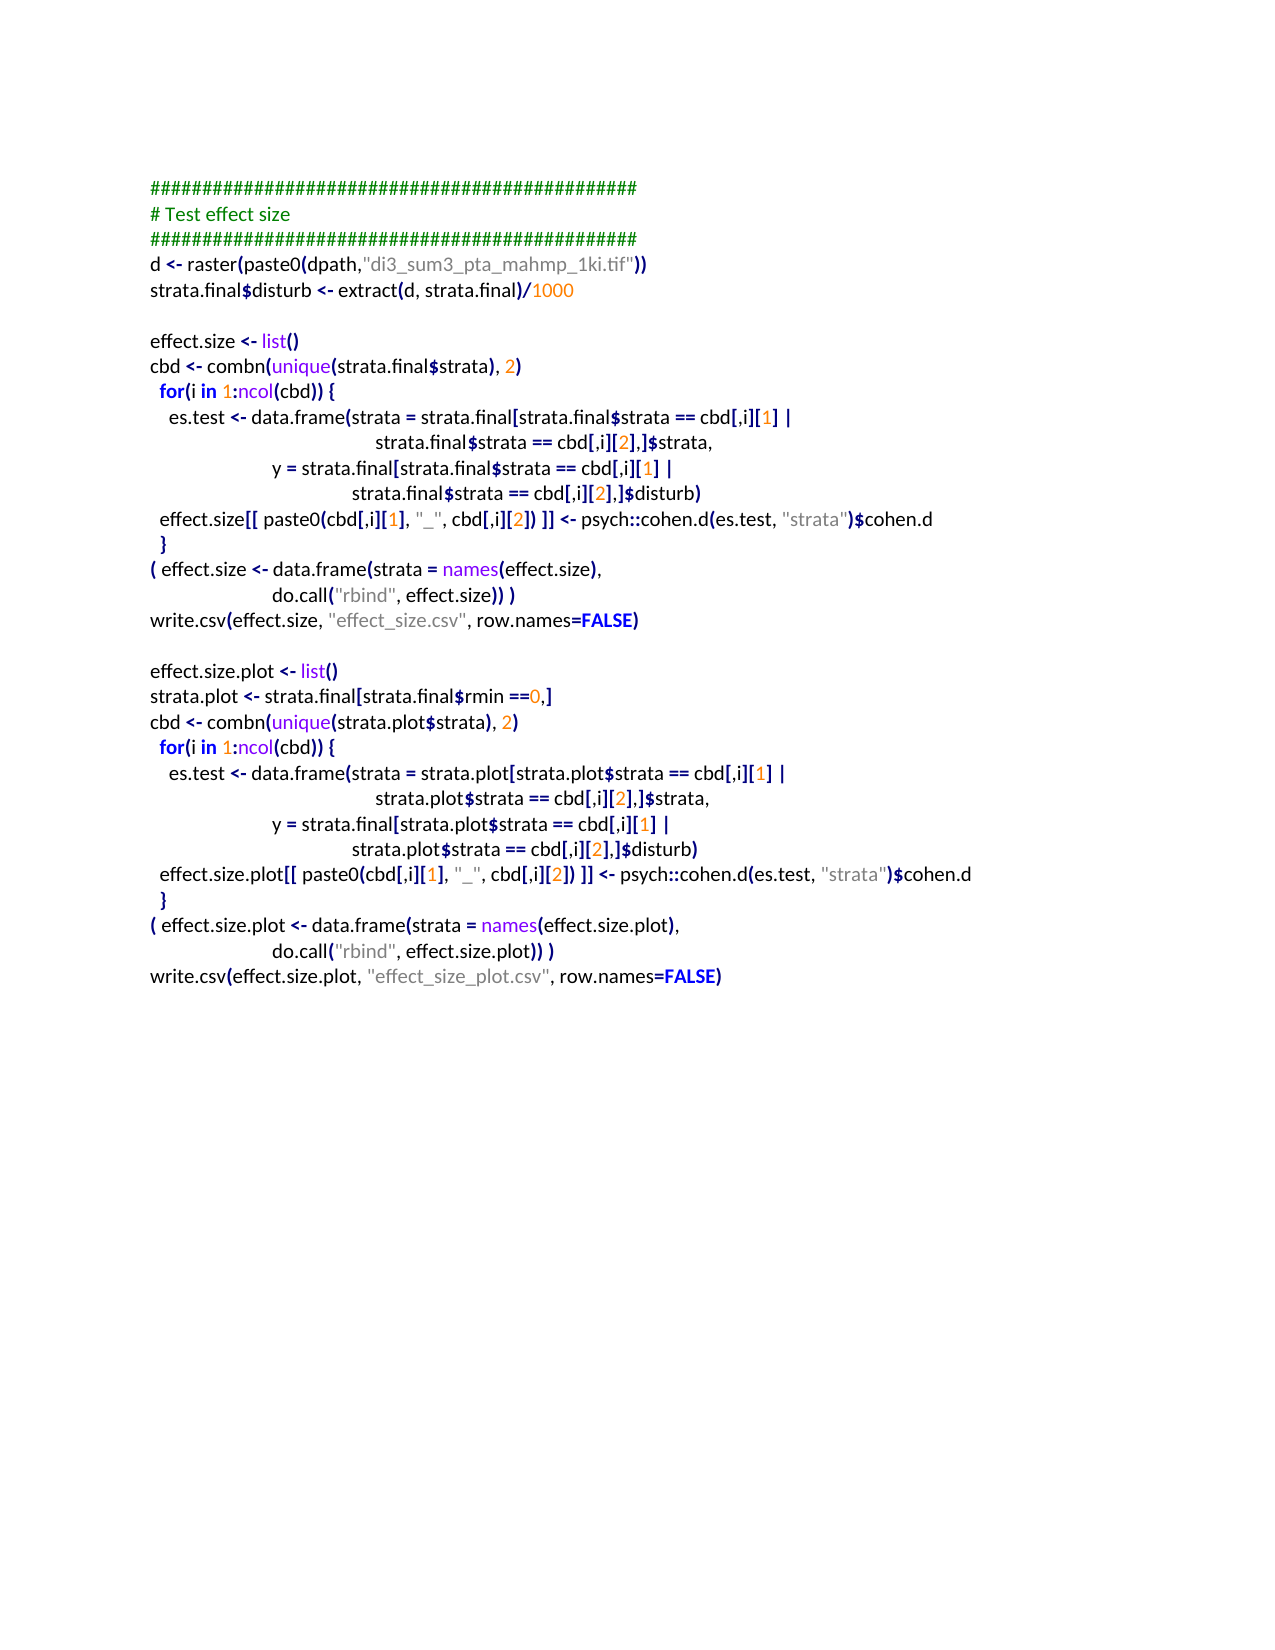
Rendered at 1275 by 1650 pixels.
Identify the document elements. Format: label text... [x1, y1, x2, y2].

text write.csv(effect.size.plot, "effect_size_plot.csv", row.names=FALSE) [150, 963, 1125, 989]
text strata.plot$strata == cbd[,i][2],]$strata, [150, 785, 1125, 811]
text strata.final$strata == cbd[,i][2],]$strata, [150, 429, 1125, 455]
text write.csv(effect.size, "effect_size.csv", row.names=FALSE) [150, 607, 1125, 633]
text strata.plot <- strata.final[strata.final$rmin ==0,] [150, 684, 1125, 709]
text ############################################### [150, 175, 1125, 201]
text ( effect.size <- data.frame(strata = names(effect.size), [150, 557, 1125, 582]
text ############################################### [150, 226, 1125, 252]
text } [150, 887, 1125, 912]
text for(i in 1:ncol(cbd)) { [150, 734, 1125, 760]
text ( effect.size.plot <- data.frame(strata = names(effect.size.plot), [150, 912, 1125, 938]
text effect.size.plot[[ paste0(cbd[,i][1], "_", cbd[,i][2]) ]] <- psych::cohen.d(es.test, "strata")$cohen.d [150, 862, 1125, 887]
text effect.size <- list() [150, 328, 1125, 353]
text effect.size[[ paste0(cbd[,i][1], "_", cbd[,i][2]) ]] <- psych::cohen.d(es.test, "strata")$cohen.d [150, 506, 1125, 531]
text strata.final$disturb <- extract(d, strata.final)/1000 [150, 277, 1125, 302]
text # Test effect size [150, 201, 1125, 226]
text strata.plot$strata == cbd[,i][2],]$disturb) [150, 836, 1125, 862]
text } [150, 531, 1125, 557]
text strata.final$strata == cbd[,i][2],]$disturb) [150, 480, 1125, 506]
text for(i in 1:ncol(cbd)) { [150, 379, 1125, 404]
text es.test <- data.frame(strata = strata.final[strata.final$strata == cbd[,i][1] | [150, 404, 1125, 429]
text d <- raster(paste0(dpath,"di3_sum3_pta_mahmp_1ki.tif")) [150, 252, 1125, 277]
text es.test <- data.frame(strata = strata.plot[strata.plot$strata == cbd[,i][1] | [150, 760, 1125, 785]
text effect.size.plot <- list() [150, 658, 1125, 684]
text cbd <- combn(unique(strata.final$strata), 2) [150, 353, 1125, 379]
text do.call("rbind", effect.size.plot)) ) [150, 938, 1125, 963]
text cbd <- combn(unique(strata.plot$strata), 2) [150, 709, 1125, 734]
text y = strata.final[strata.final$strata == cbd[,i][1] | [150, 455, 1125, 480]
text do.call("rbind", effect.size)) ) [150, 582, 1125, 607]
text y = strata.final[strata.plot$strata == cbd[,i][1] | [150, 811, 1125, 836]
